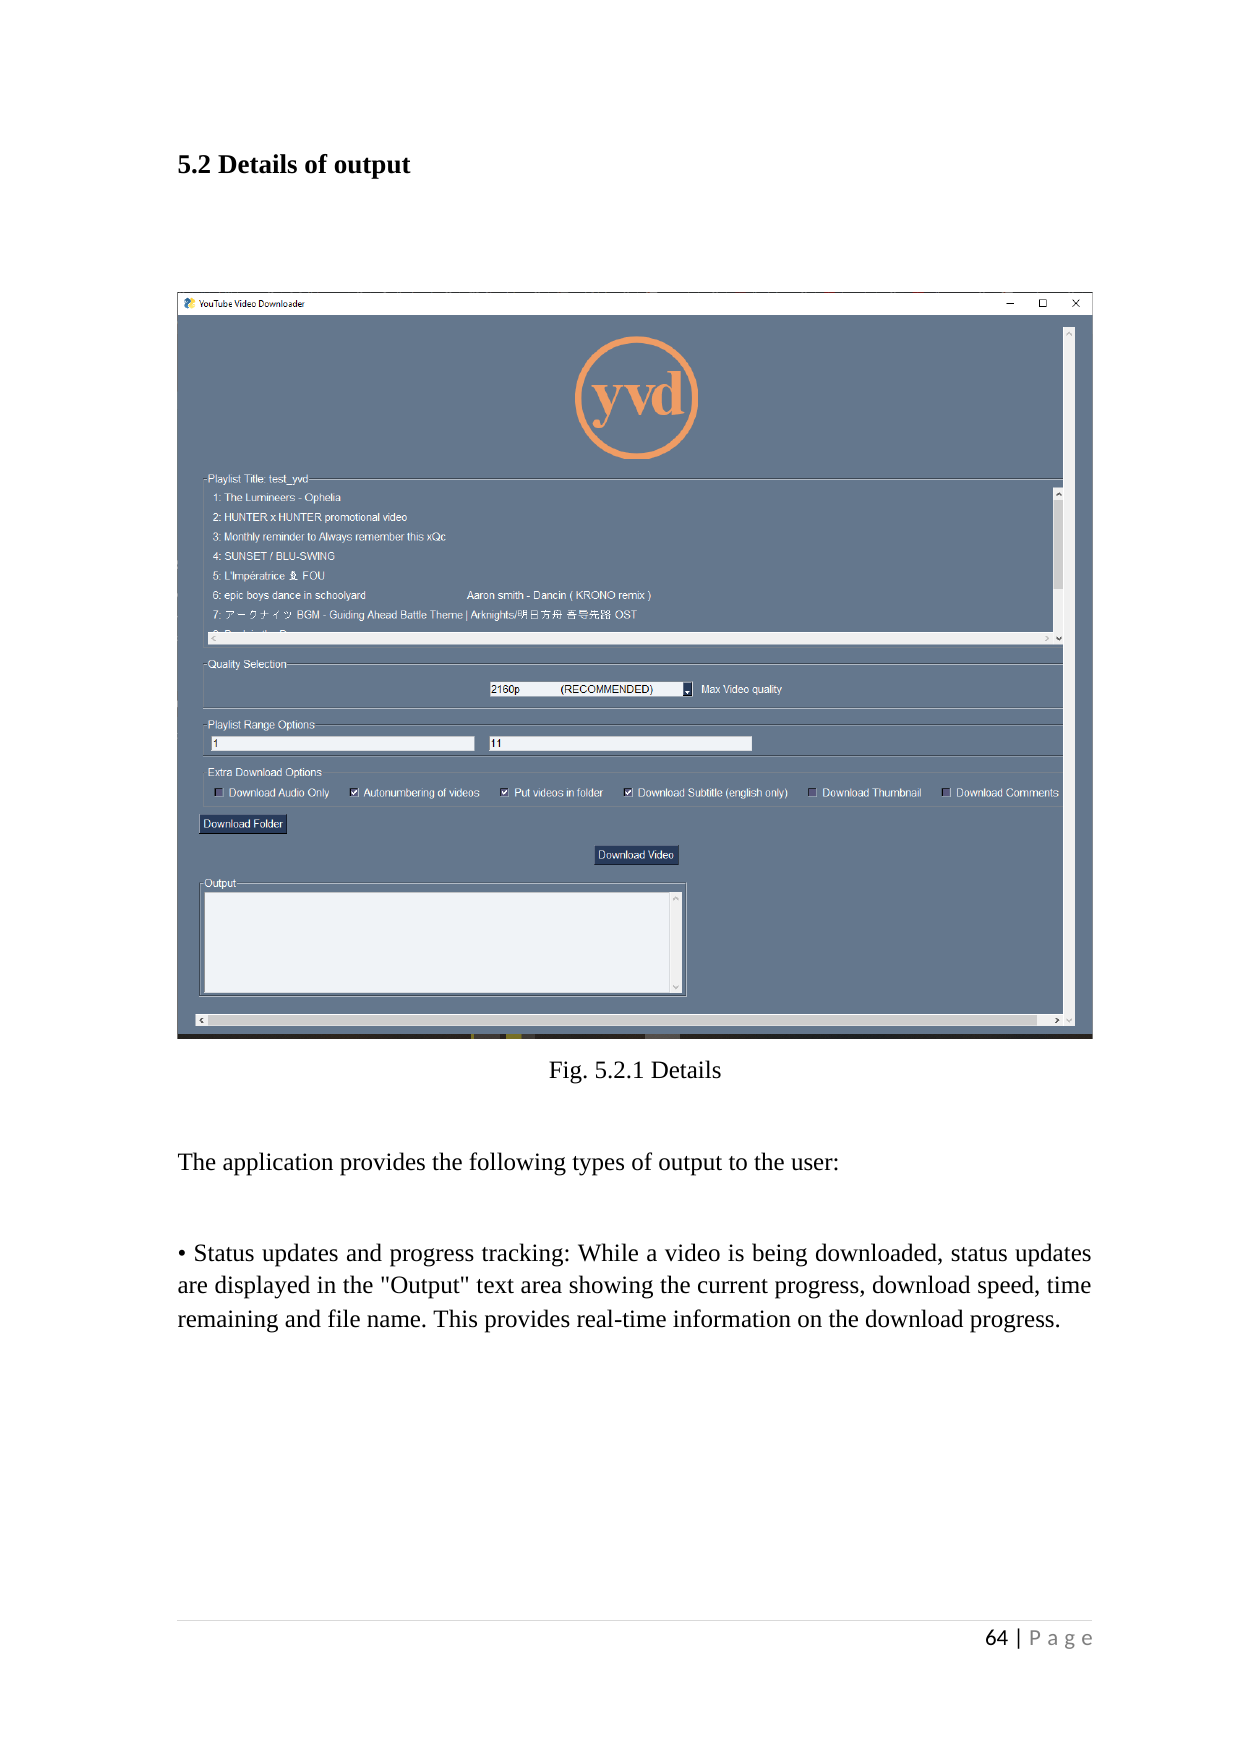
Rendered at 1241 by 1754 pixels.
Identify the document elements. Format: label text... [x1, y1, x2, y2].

text The application provides the following types of output to the user: [177, 1147, 1092, 1175]
text Fig. 5.2.1 Details [177, 1056, 1092, 1084]
text • Status updates and progress tracking: While a video is being downloaded, status updates are displayed in the "Output" text area showing the current progress, download speed, time remaining and file name. This provides real-time information on the download progress. [177, 1238, 1092, 1332]
picture [177, 292, 1093, 1039]
text 5.2 Details of output [177, 148, 1092, 179]
